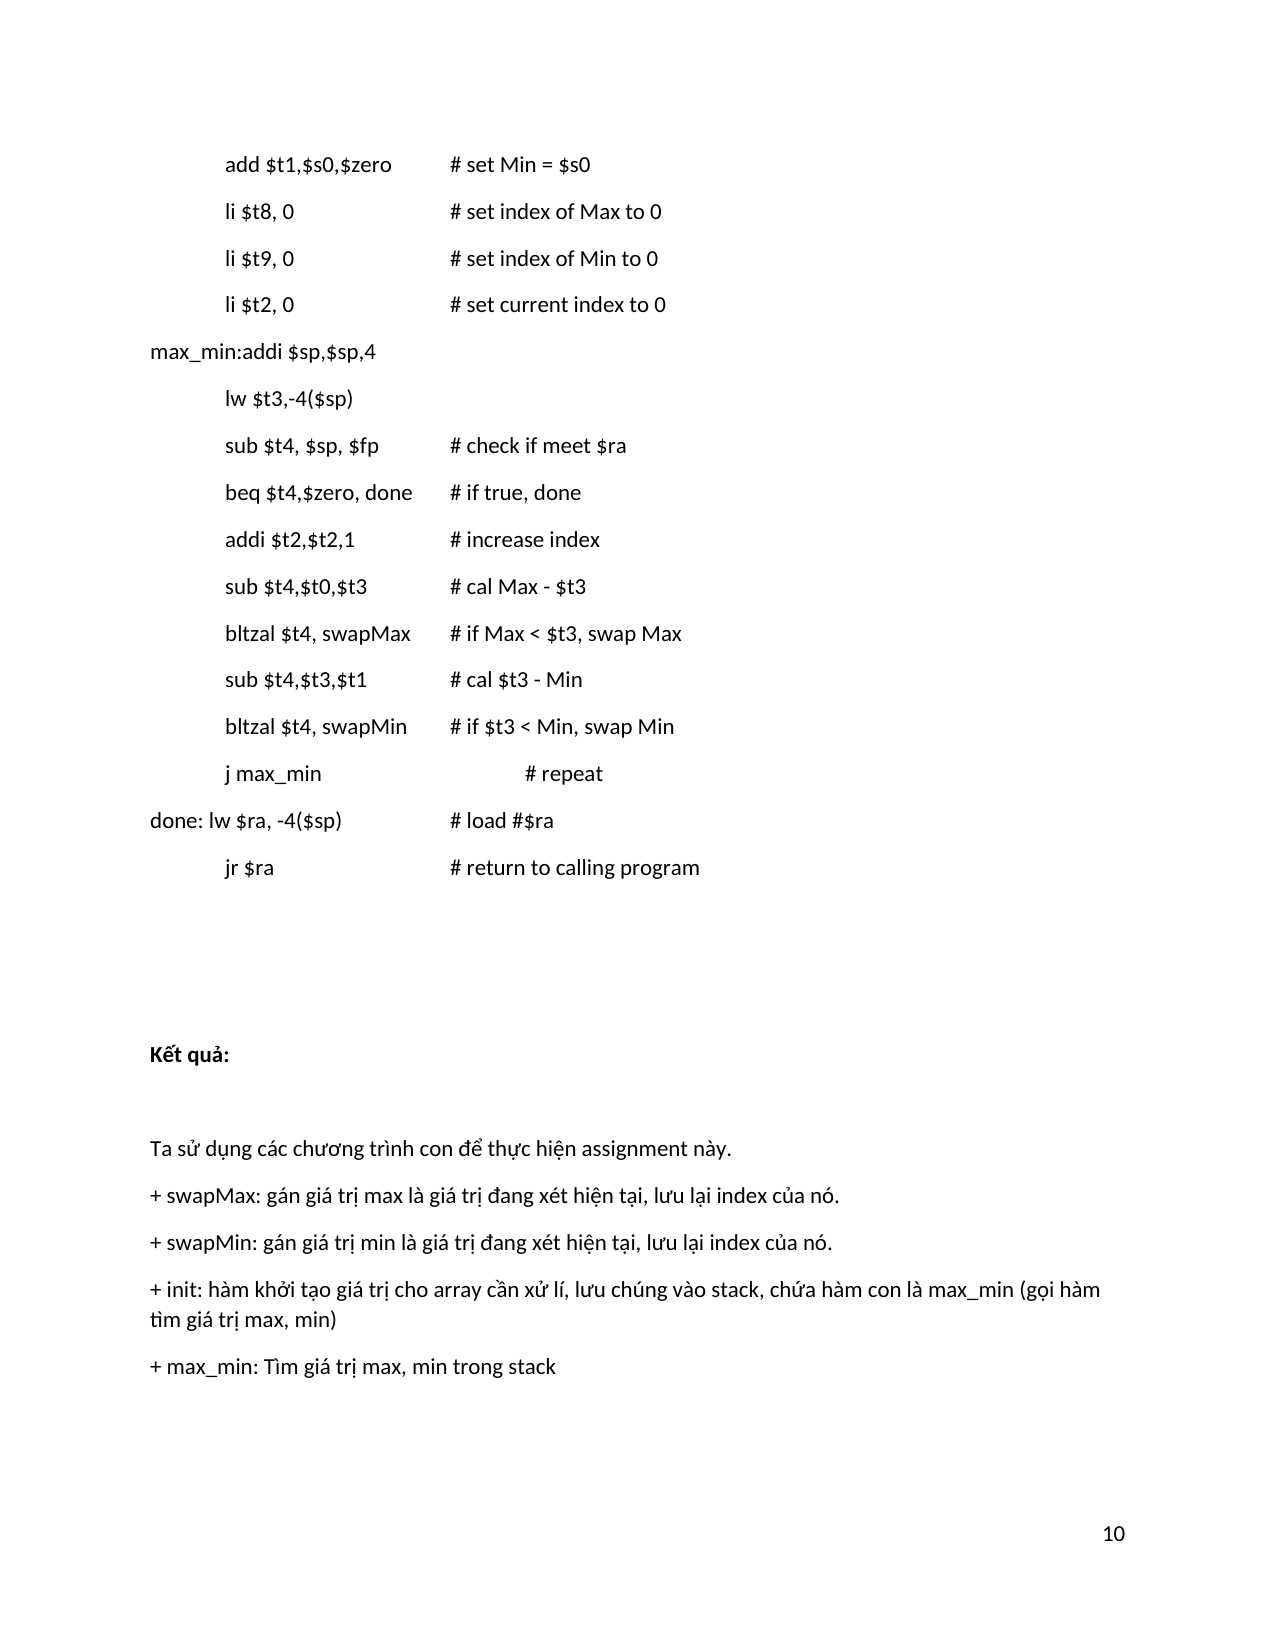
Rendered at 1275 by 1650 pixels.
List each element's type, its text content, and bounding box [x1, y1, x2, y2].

text add $t1,$s0,$zero # set Min = $s0 [150, 150, 1125, 178]
text + swapMin: gán giá trị min là giá trị đang xét hiện tại, lưu lại index của nó. [150, 1228, 1125, 1256]
text + max_min: Tìm giá trị max, min trong stack [150, 1352, 1125, 1380]
text li $t9, 0 # set index of Min to 0 [150, 244, 1125, 272]
text Ta sử dụng các chương trình con để thực hiện assignment này. [150, 1134, 1125, 1162]
text beq $t4,$zero, done # if true, done [150, 478, 1125, 506]
text addi $t2,$t2,1 # increase index [150, 525, 1125, 553]
text + init: hàm khởi tạo giá trị cho array cần xử lí, lưu chúng vào stack, chứa hàm con là max_min (gọi hàm tìm giá trị max, min) [150, 1275, 1125, 1333]
text max_min:addi $sp,$sp,4 [150, 337, 1125, 366]
text lw $t3,-4($sp) [150, 384, 1125, 412]
text j max_min # repeat [150, 759, 1125, 787]
text bltzal $t4, swapMin # if $t3 < Min, swap Min [150, 712, 1125, 741]
text jr $ra # return to calling program [150, 853, 1125, 881]
text li $t8, 0 # set index of Max to 0 [150, 197, 1125, 225]
text + swapMax: gán giá trị max là giá trị đang xét hiện tại, lưu lại index của nó. [150, 1181, 1125, 1209]
text sub $t4,$t0,$t3 # cal Max - $t3 [150, 572, 1125, 600]
text bltzal $t4, swapMax # if Max < $t3, swap Max [150, 619, 1125, 647]
text li $t2, 0 # set current index to 0 [150, 291, 1125, 319]
text Kết quả: [150, 1041, 1125, 1069]
text done: lw $ra, -4($sp) # load #$ra [150, 806, 1125, 834]
text sub $t4,$t3,$t1 # cal $t3 - Min [150, 666, 1125, 694]
text sub $t4, $sp, $fp # check if meet $ra [150, 431, 1125, 459]
